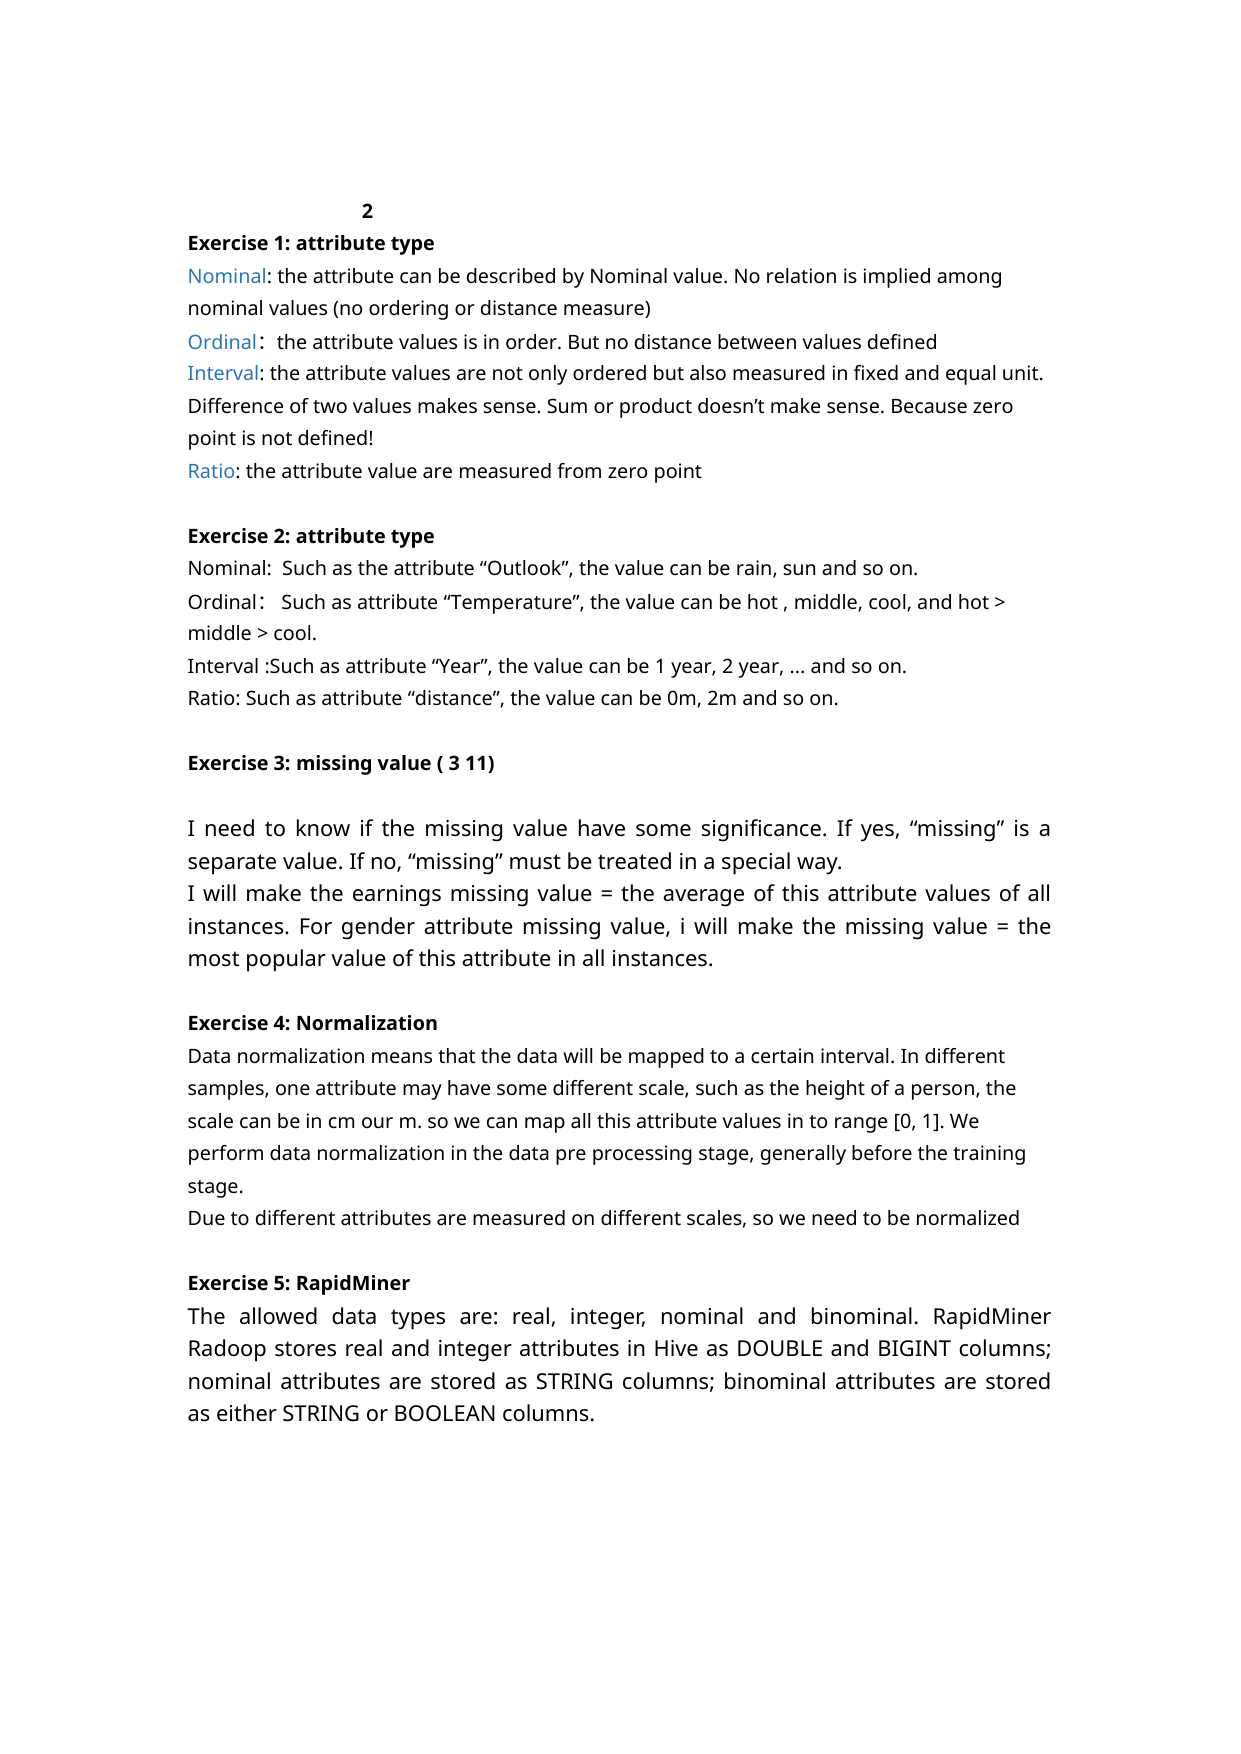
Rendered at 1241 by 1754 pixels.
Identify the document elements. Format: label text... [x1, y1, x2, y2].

text Exercise 2: attribute type [187, 519, 1053, 552]
text Exercise 3: missing value ( 3 11) [187, 747, 1053, 779]
text Ordinal：the attribute values is in order. But no distance between values defined [187, 324, 1053, 357]
text I will make the earnings missing value = the average of this attribute values of all instances. For gender attribute missing value, i will make the missing value = the most popular value of this attribute in all instances. [187, 877, 1053, 974]
text Nominal: the attribute can be described by Nominal value. No relation is implied among nominal values (no ordering or distance measure) [187, 259, 1053, 324]
text The allowed data types are: real, integer, nominal and binominal. RapidMiner Radoop stores real and integer attributes in Hive as DOUBLE and BIGINT columns; nominal attributes are stored as STRING columns; binominal attributes are stored as either STRING or BOOLEAN columns. [187, 1299, 1053, 1429]
text Data normalization means that the data will be mapped to a certain interval. In different samples, one attribute may have some different scale, such as the height of a person, the scale can be in cm our m. so we can map all this attribute values in to range [0, 1]. We perform data normalization in the data pre processing stage, generally before the training stage. [187, 1039, 1053, 1202]
text Difference of two values makes sense. Sum or product doesn’t make sense. Because zero point is not defined! [187, 389, 1053, 454]
text Ordinal： Such as attribute “Temperature”, the value can be hot , middle, cool, and hot > middle > cool. [187, 584, 1053, 649]
text Nominal: Such as the attribute “Outlook”, the value can be rain, sun and so on. [187, 552, 1053, 584]
text Exercise 4: Normalization [187, 1007, 1053, 1039]
text I need to know if the missing value have some significance. If yes, “missing” is a separate value. If no, “missing” must be treated in a special way. [187, 812, 1053, 877]
text Interval :Such as attribute “Year”, the value can be 1 year, 2 year, ... and so on. [187, 649, 1053, 682]
text 2 [187, 194, 1053, 227]
text Exercise 1: attribute type [187, 227, 1053, 259]
text Ratio: Such as attribute “distance”, the value can be 0m, 2m and so on. [187, 682, 1053, 714]
text Interval: the attribute values are not only ordered but also measured in fixed and equal unit. [187, 357, 1053, 389]
text Due to different attributes are measured on different scales, so we need to be normalized [187, 1202, 1053, 1234]
text Exercise 5: RapidMiner [187, 1267, 1053, 1299]
text Ratio: the attribute value are measured from zero point [187, 454, 1053, 487]
